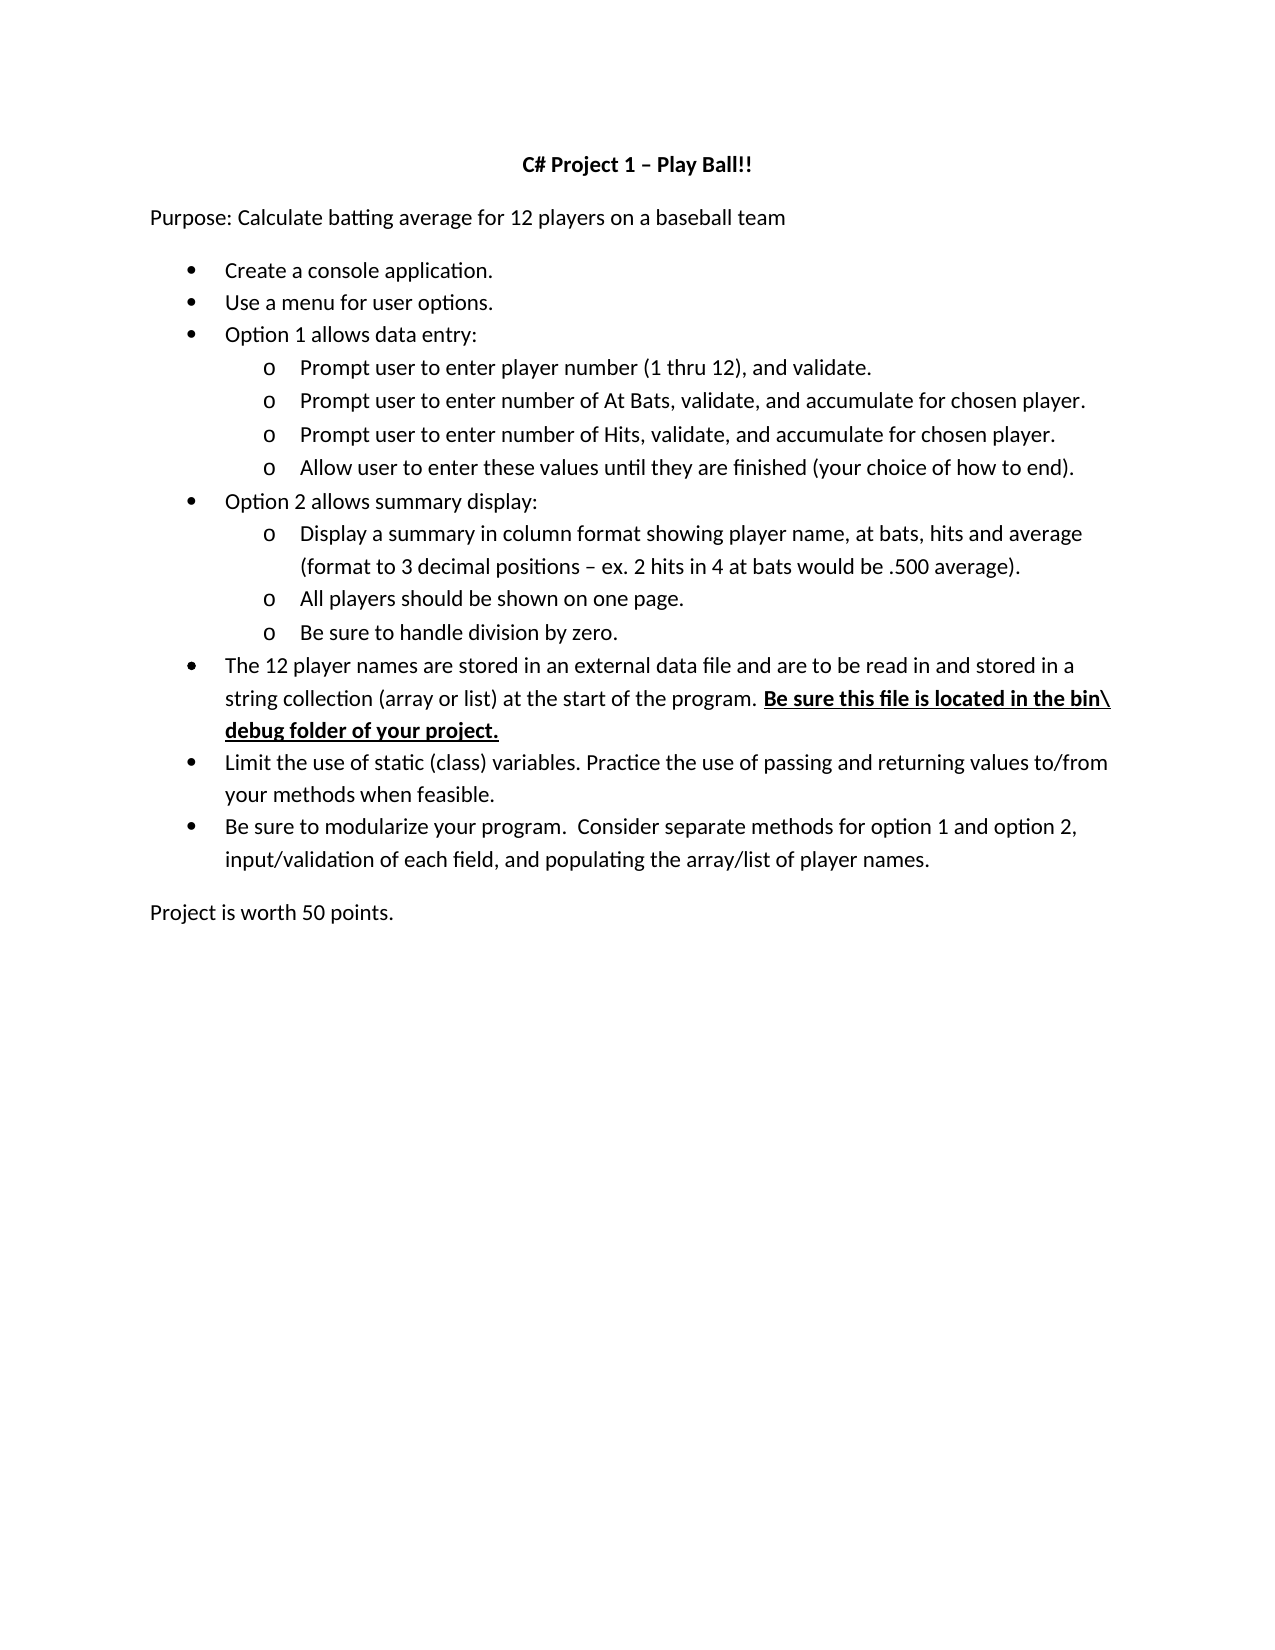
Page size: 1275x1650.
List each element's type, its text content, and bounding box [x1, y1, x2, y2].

list Prompt user to enter number of At Bats, validate, and accumulate for chosen player. [187, 386, 1125, 415]
list Allow user to enter these values until they are finished (your choice of how to end). [187, 453, 1125, 482]
list The 12 player names are stored in an external data file and are to be read in and stored in a string collection (array or list) at the start of the program. Be sure this file is located in the bin\debug folder of your project. [187, 652, 1125, 744]
list Be sure to handle division by zero. [262, 618, 1125, 647]
list Option 2 allows summary display: [187, 487, 1125, 515]
list Prompt user to enter number of Hits, validate, and accumulate for chosen player. [187, 420, 1125, 449]
list Be sure to modularize your program. Consider separate methods for option 1 and option 2, input/validation of each field, and populating the array/list of player names. [187, 812, 1125, 873]
list Display a summary in column format showing player name, at bats, hits and average (format to 3 decimal positions – ex. 2 hits in 4 at bats would be .500 average). [262, 519, 1125, 580]
list Prompt user to enter player number (1 thru 12), and validate. [187, 353, 1125, 382]
text Project is worth 50 points. [150, 898, 1125, 926]
text C# Project 1 – Play Ball!! [150, 150, 1125, 178]
list Option 1 allows data entry: [187, 320, 1125, 348]
list Limit the use of static (class) variables. Practice the use of passing and returning values to/from your methods when feasible. [187, 748, 1125, 808]
list Create a console application. [187, 256, 1125, 284]
text Purpose: Calculate batting average for 12 players on a baseball team [150, 203, 1125, 231]
list All players should be shown on one page. [262, 584, 1125, 614]
list Use a menu for user options. [187, 288, 1125, 316]
